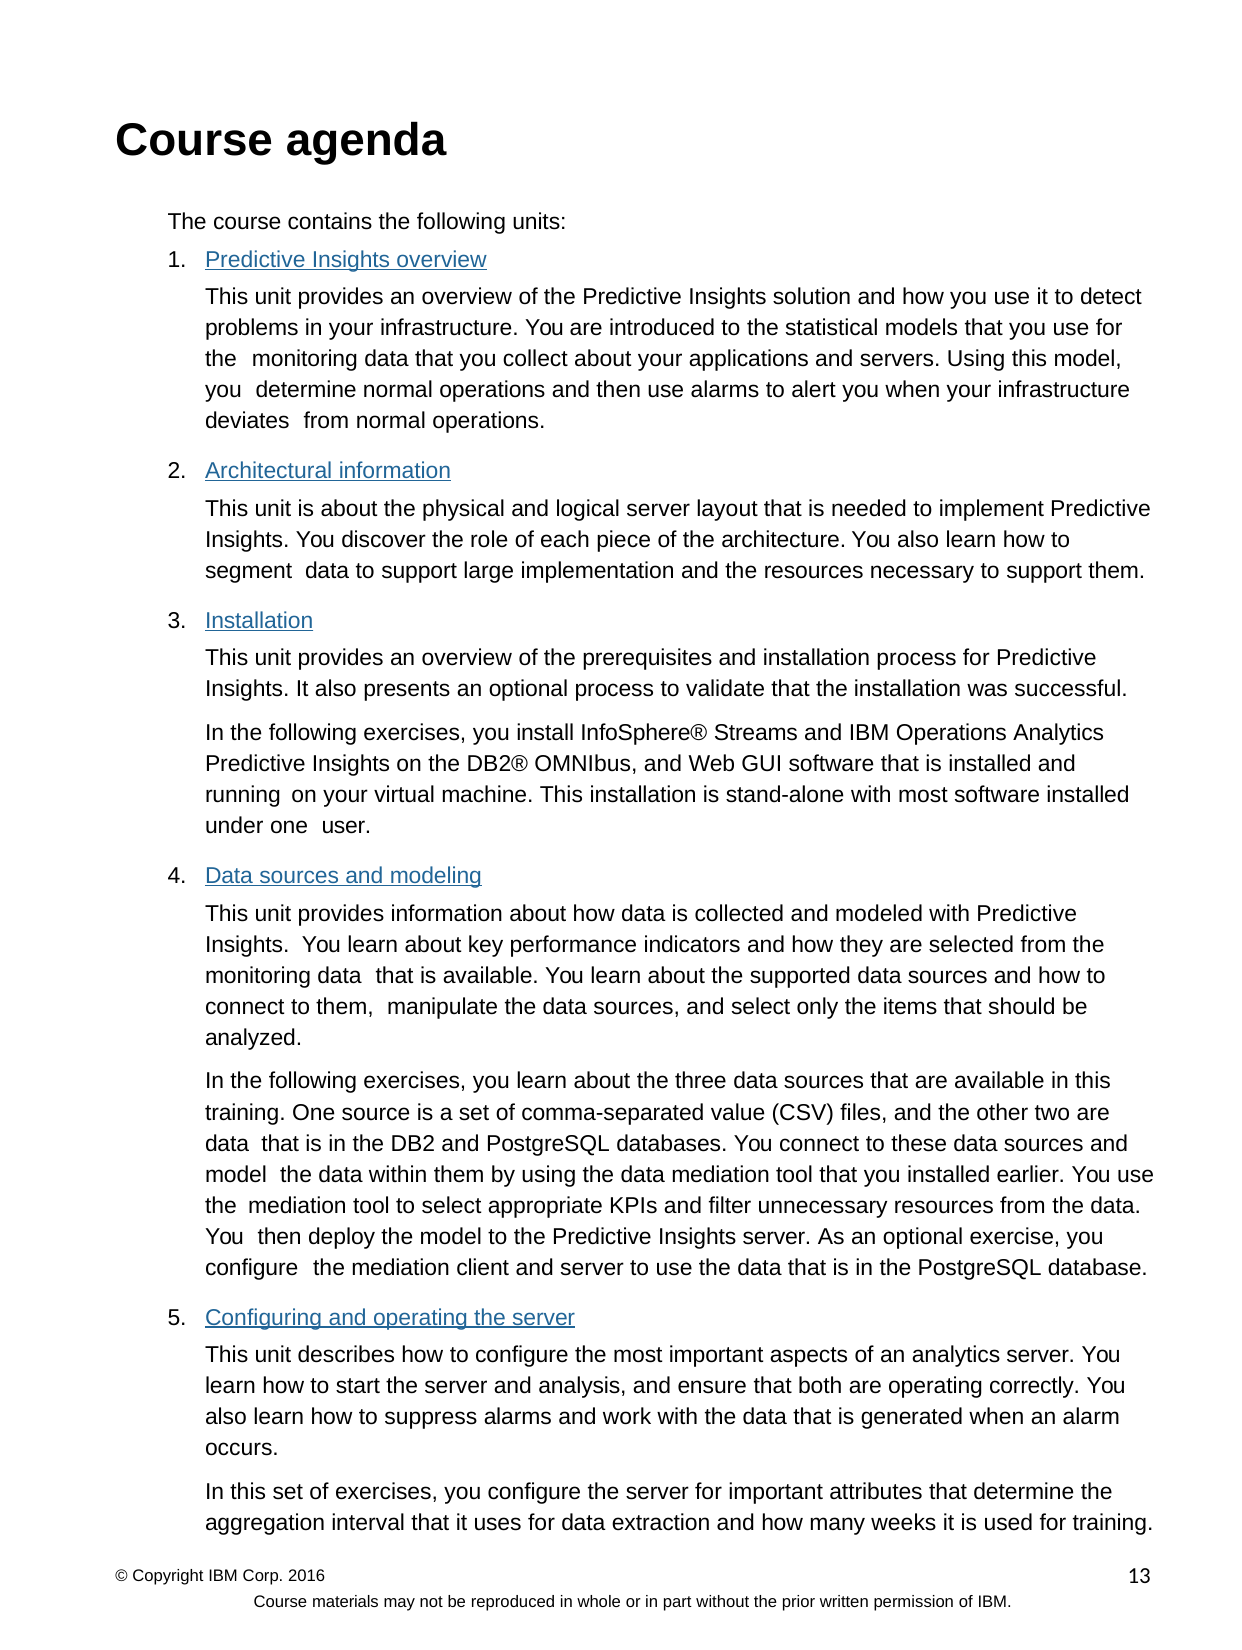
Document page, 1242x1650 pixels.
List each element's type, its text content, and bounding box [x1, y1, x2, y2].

text In the following exercises, you install InfoSphere® Streams and IBM Operations Analytics Predictive Insights on the DB2® OMNIbus, and Web GUI software that is installed and running on your virtual machine. This installation is stand-alone with most software installed under one user. [205, 719, 1155, 838]
text In the following exercises, you learn about the three data sources that are available in this training. One source is a set of comma-separated value (CSV) files, and the other two are data that is in the DB2 and PostgreSQL databases. You connect to these data sources and model the data within them by using the data mediation tool that you installed earlier. You use the mediation tool to select appropriate KPIs and filter unnecessary resources from the data. You then deploy the model to the Predictive Insights server. As an optional exercise, you configure the mediation client and server to use the data that is in the PostgreSQL database. [205, 1067, 1155, 1280]
list Data sources and modeling [167, 862, 1173, 888]
text In this set of exercises, you configure the server for important attributes that determine the aggregation interval that it uses for data extraction and how many weeks it is used for training. [205, 1478, 1155, 1535]
subtitle Course agenda [115, 112, 1173, 165]
text The course contains the following units: [167, 208, 1173, 235]
text This unit provides information about how data is collected and modeled with Predictive Insights. You learn about key performance indicators and how they are selected from the monitoring data that is available. You learn about the supported data sources and how to connect to them, manipulate the data sources, and select only the items that should be analyzed. [205, 899, 1155, 1050]
text This unit provides an overview of the Predictive Insights solution and how you use it to detect problems in your infrastructure. You are introduced to the statistical models that you use for the monitoring data that you collect about your applications and servers. Using this model, you determine normal operations and then use alarms to alert you when your infrastructure deviates from normal operations. [205, 283, 1155, 434]
list Configuring and operating the server [167, 1303, 1173, 1330]
text This unit provides an overview of the prerequisites and installation process for Predictive Insights. It also presents an optional process to validate that the installation was successful. [205, 644, 1155, 702]
list Installation [167, 607, 1173, 633]
text This unit is about the physical and logical server layout that is needed to implement Predictive Insights. You discover the role of each piece of the architecture. You also learn how to segment data to support large implementation and the resources necessary to support them. [205, 495, 1155, 583]
list Architectural information [167, 457, 1173, 484]
list Predictive Insights overview [167, 246, 1173, 272]
text This unit describes how to configure the most important aspects of an analytics server. You learn how to start the server and analysis, and ensure that both are operating correctly. You also learn how to suppress alarms and work with the data that is generated when an alarm occurs. [205, 1341, 1155, 1461]
